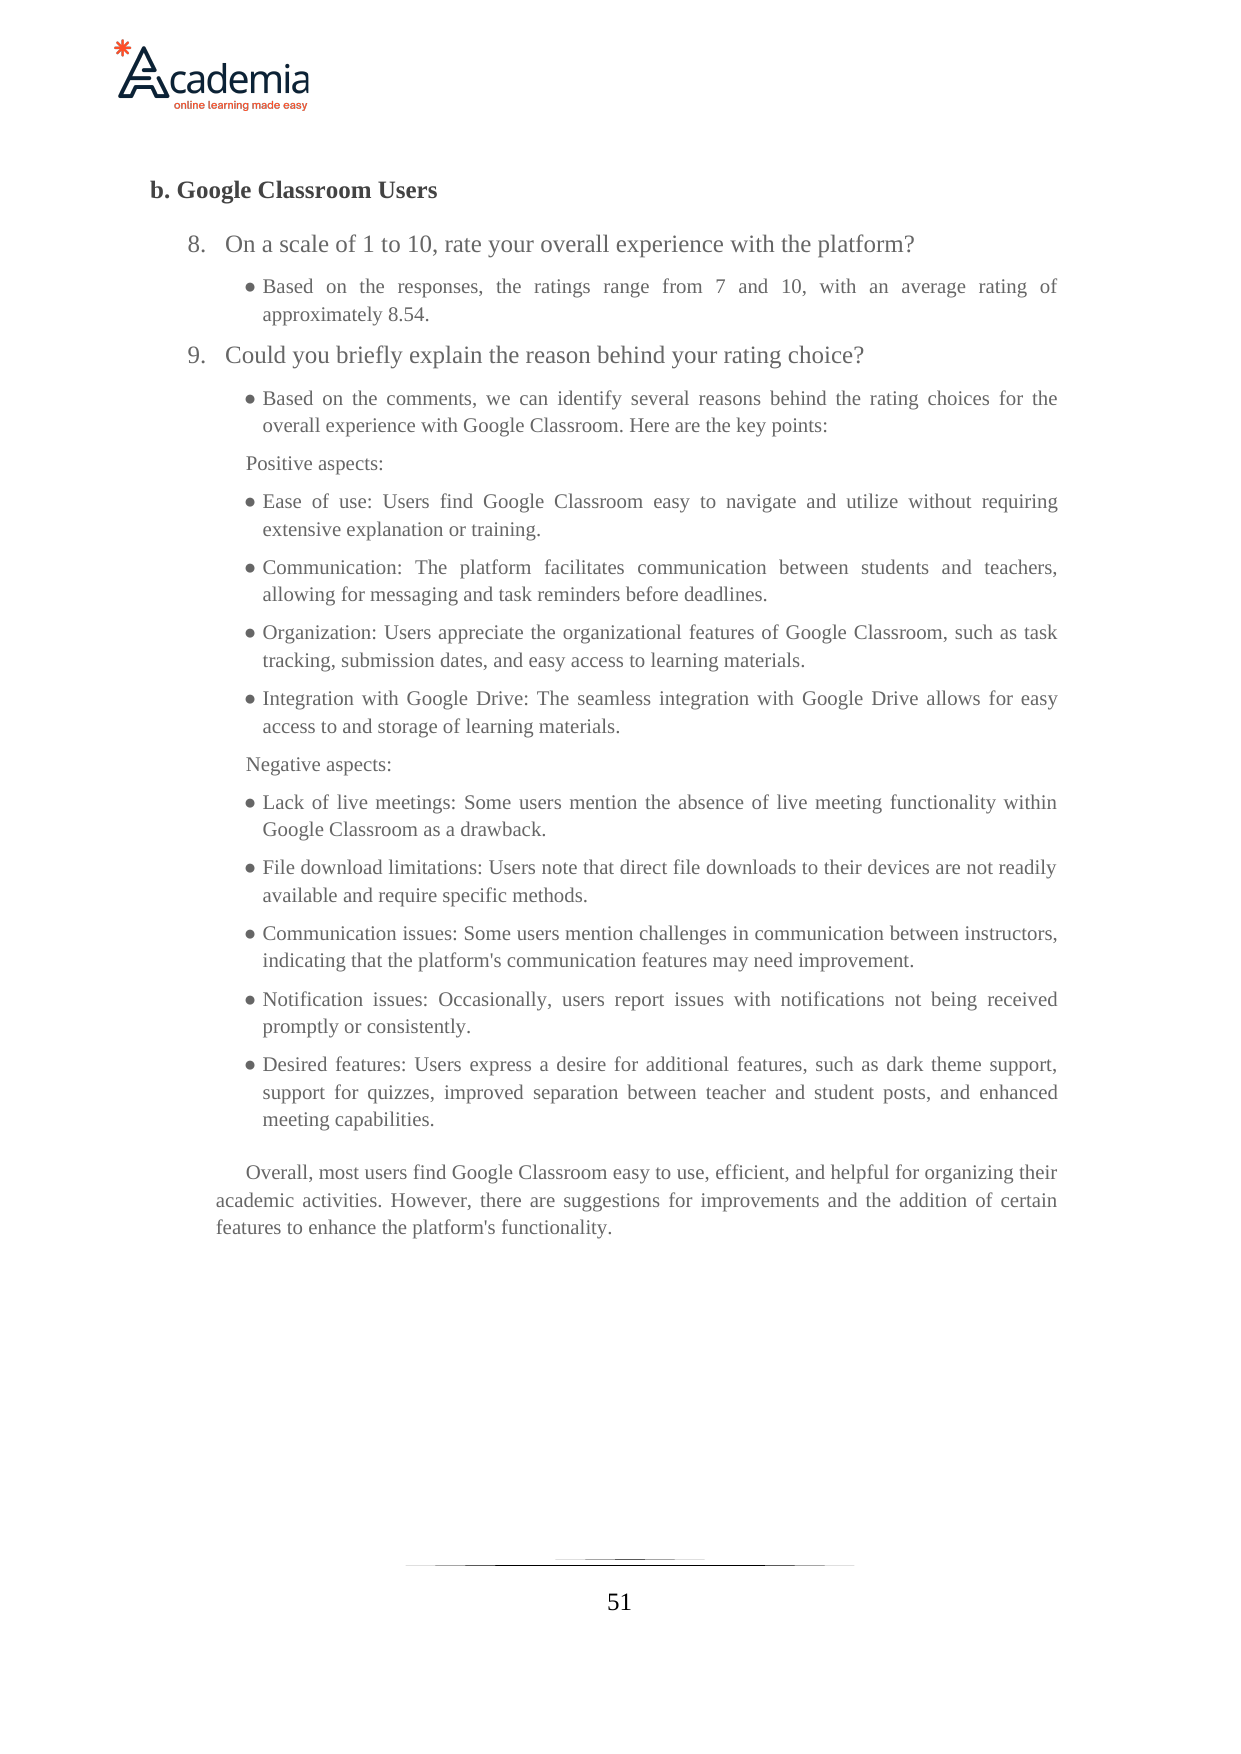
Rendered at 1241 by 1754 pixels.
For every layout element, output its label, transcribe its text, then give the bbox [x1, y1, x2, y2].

list Organization: Users appreciate the organizational features of Google Classroom, such as task tracking, submission dates, and easy access to learning materials. [244, 620, 1059, 672]
subtitle b. Google Classroom Users [150, 175, 1059, 204]
text Overall, most users find Google Classroom easy to use, efficient, and helpful for organizing their academic activities. However, there are suggestions for improvements and the addition of certain features to enhance the platform's functionality. [216, 1160, 1059, 1239]
picture [114, 39, 309, 111]
list Could you briefly explain the reason behind your rating choice? [187, 340, 1059, 369]
list Based on the responses, the ratings range from 7 and 10, with an average rating of approximately 8.54. [244, 274, 1059, 326]
list Lack of live meetings: Some users mention the absence of live meeting functionality within Google Classroom as a drawback. [244, 789, 1059, 841]
list Ease of use: Users find Google Classroom easy to navigate and utilize without requiring extensive explanation or training. [244, 489, 1059, 541]
list Communication issues: Some users mention challenges in communication between instructors, indicating that the platform's communication features may need improvement. [244, 921, 1059, 972]
list Integration with Google Drive: The seamless integration with Google Drive allows for easy access to and storage of learning materials. [244, 686, 1059, 738]
list Based on the comments, we can identify several reasons behind the rating choices for the overall experience with Google Classroom. Here are the key points: [244, 385, 1059, 437]
text Positive aspects: [216, 451, 1059, 475]
list On a scale of 1 to 10, rate your overall experience with the platform? [187, 229, 1059, 257]
text Negative aspects: [216, 752, 1059, 776]
list Desired features: Users express a desire for additional features, such as dark theme support, support for quizzes, improved separation between teacher and student posts, and enhanced meeting capabilities. [244, 1052, 1059, 1131]
list File download limitations: Users note that direct file downloads to their devices are not readily available and require specific methods. [244, 855, 1059, 907]
list Communication: The platform facilitates communication between students and teachers, allowing for messaging and task reminders before deadlines. [244, 555, 1059, 606]
list Notification issues: Occasionally, users report issues with notifications not being received promptly or consistently. [244, 986, 1059, 1038]
